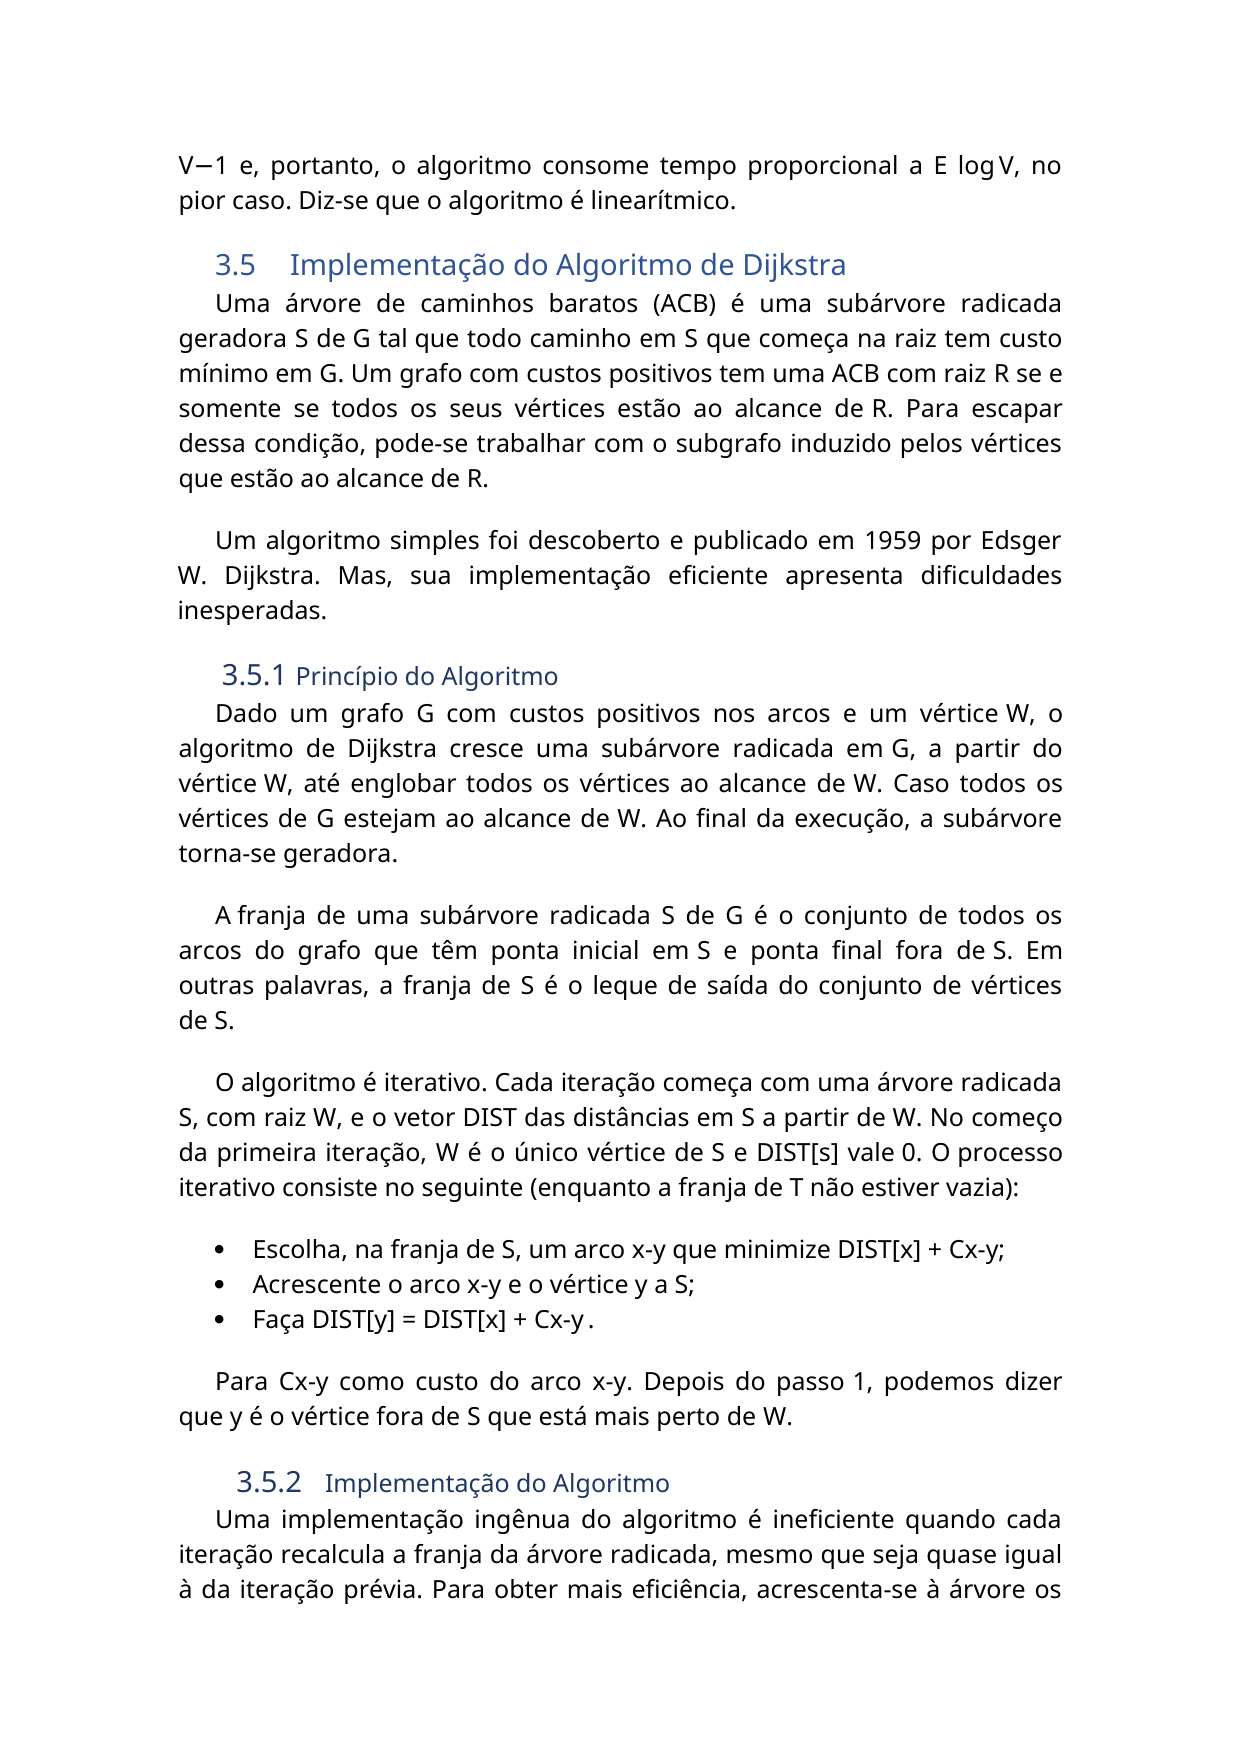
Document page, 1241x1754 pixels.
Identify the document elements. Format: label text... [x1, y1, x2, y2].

list Faça DIST[y] = DIST[x] + Cx-y . [215, 1302, 1063, 1336]
subtitle Implementação do Algoritmo [236, 1461, 1063, 1501]
subtitle Implementação do Algoritmo de Dijkstra [215, 245, 1063, 284]
text Para Cx-y como custo do arco x-y. Depois do passo 1, podemos dizer que y é o vértice fora de S que está mais perto de W. [178, 1364, 1063, 1433]
text Dado um grafo G com custos positivos nos arcos e um vértice W, o algoritmo de Dijkstra cresce uma subárvore radicada em G, a partir do vértice W, até englobar todos os vértices ao alcance de W. Caso todos os vértices de G estejam ao alcance de W. Ao final da execução, a subárvore torna-se geradora. [178, 696, 1063, 869]
text O algoritmo é iterativo. Cada iteração começa com uma árvore radicada S, com raiz W, e o vetor DIST das distâncias em S a partir de W. No começo da primeira iteração, W é o único vértice de S e DIST[s] vale 0. O processo iterativo consiste no seguinte (enquanto a franja de T não estiver vazia): [178, 1065, 1063, 1204]
text A franja de uma subárvore radicada S de G é o conjunto de todos os arcos do grafo que têm ponta inicial em S e ponta final fora de S. Em outras palavras, a franja de S é o leque de saída do conjunto de vértices de S. [178, 898, 1063, 1037]
text Uma árvore de caminhos baratos (ACB) é uma subárvore radicada geradora S de G tal que todo caminho em S que começa na raiz tem custo mínimo em G. Um grafo com custos positivos tem uma ACB com raiz R se e somente se todos os seus vértices estão ao alcance de R. Para escapar dessa condição, pode-se trabalhar com o subgrafo induzido pelos vértices que estão ao alcance de R. [178, 286, 1063, 494]
list Acrescente o arco x-y e o vértice y a S; [215, 1267, 1063, 1301]
text Um algoritmo simples foi descoberto e publicado em 1959 por Edsger W. Dijkstra. Mas, sua implementação eficiente apresenta dificuldades inesperadas. [177, 523, 1063, 627]
list Escolha, na franja de S, um arco x-y que minimize DIST[x] + Cx-y; [215, 1232, 1063, 1266]
subtitle Princípio do Algoritmo [222, 655, 1063, 694]
